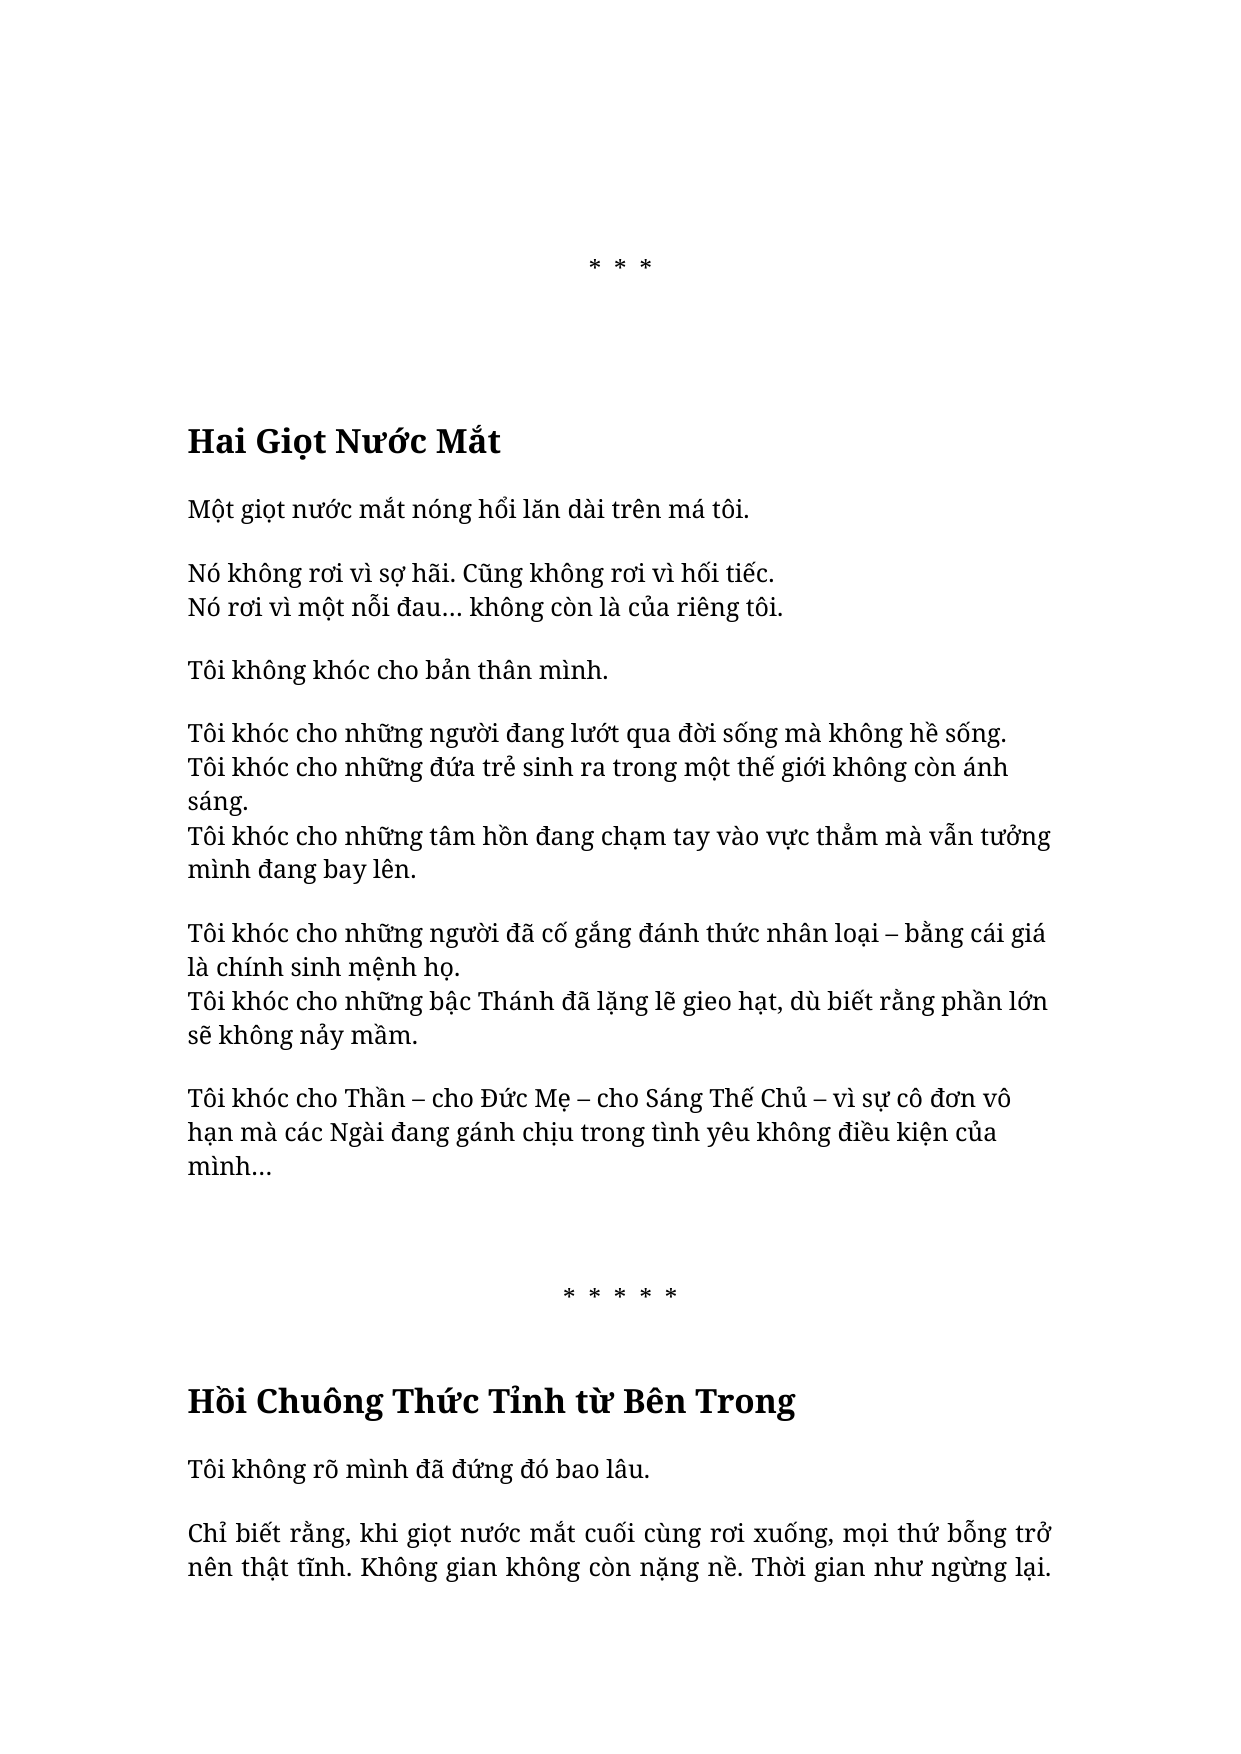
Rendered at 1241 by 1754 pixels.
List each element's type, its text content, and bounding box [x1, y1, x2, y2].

text Một giọt nước mắt nóng hổi lăn dài trên má tôi. [187, 492, 1053, 526]
text Tôi không khóc cho bản thân mình. [187, 653, 1053, 687]
text Tôi khóc cho những người đã cố gắng đánh thức nhân loại – bằng cái giá là chính sinh mệnh họ. Tôi khóc cho những bậc Thánh đã lặng lẽ gieo hạt, dù biết rằng phần lớn sẽ không nảy mầm. [187, 915, 1053, 1052]
subtitle Hai Giọt Nước Mắt [187, 418, 1053, 463]
text Tôi khóc cho những người đang lướt qua đời sống mà không hề sống. Tôi khóc cho những đứa trẻ sinh ra trong một thế giới không còn ánh sáng. Tôi khóc cho những tâm hồn đang chạm tay vào vực thẳm mà vẫn tưởng mình đang bay lên. [187, 716, 1053, 886]
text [187, 1515, 1053, 1583]
text Tôi không rõ mình đã đứng đó bao lâu. [187, 1452, 1053, 1486]
subtitle Hồi Chuông Thức Tỉnh từ Bên Trong [187, 1378, 1053, 1423]
text Tôi khóc cho Thần – cho Đức Mẹ – cho Sáng Thế Chủ – vì sự cô đơn vô hạn mà các Ngài đang gánh chịu trong tình yêu không điều kiện của mình… [187, 1081, 1053, 1183]
text * * * [187, 252, 1053, 286]
text * * * * * [187, 1280, 1053, 1314]
text Nó không rơi vì sợ hãi. Cũng không rơi vì hối tiếc. Nó rơi vì một nỗi đau… không còn là của riêng tôi. [187, 555, 1053, 623]
